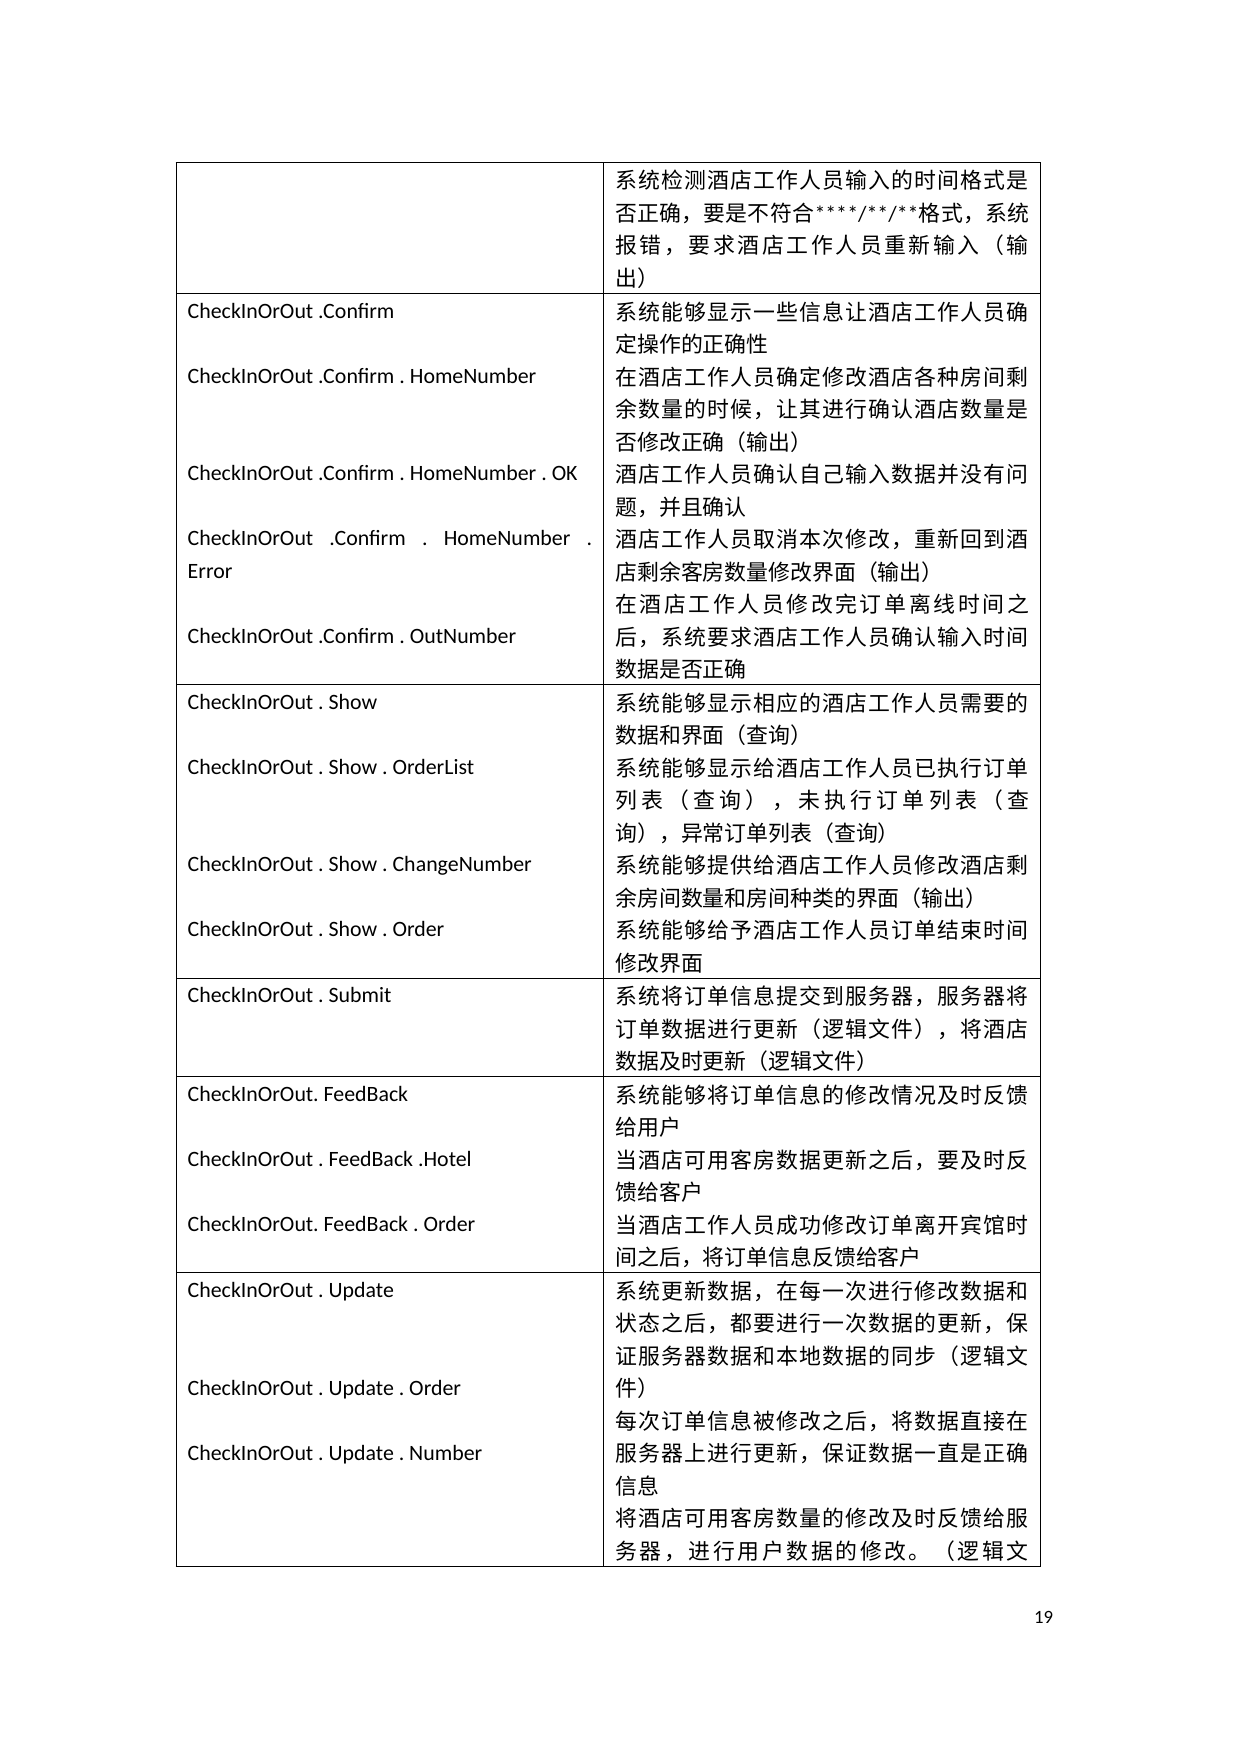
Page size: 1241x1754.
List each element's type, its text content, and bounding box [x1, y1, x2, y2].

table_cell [604, 1273, 1040, 1566]
table_cell CheckInOrOut. FeedBack CheckInOrOut . FeedBack .Hotel CheckInOrOut. FeedBack . Order [177, 1077, 603, 1272]
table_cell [177, 163, 603, 293]
table_cell CheckInOrOut . Submit [177, 979, 603, 1076]
table_cell CheckInOrOut .Confirm CheckInOrOut .Confirm . HomeNumber CheckInOrOut .Confirm . HomeNumber . OK CheckInOrOut .Confirm . HomeNumber . Error CheckInOrOut .Confirm . OutNumber [177, 294, 603, 684]
table_cell CheckInOrOut . Show CheckInOrOut . Show . OrderList CheckInOrOut . Show . ChangeNumber CheckInOrOut . Show . Order [177, 685, 603, 978]
table_cell 系统将订单信息提交到服务器，服务器将订单数据进行更新（逻辑文件），将酒店数据及时更新（逻辑文件） [604, 979, 1040, 1076]
table_cell 系统能够显示一些信息让酒店工作人员确定操作的正确性 在酒店工作人员确定修改酒店各种房间剩余数量的时候，让其进行确认酒店数量是否修改正确（输出） 酒店工作人员确认自己输入数据并没有问题，并且确认 酒店工作人员取消本次修改，重新回到酒店剩余客房数量修改界面（输出） 在酒店工作人员修改完订单离线时间之后，系统要求酒店工作人员确认输入时间数据是否正确 [604, 294, 1040, 684]
table_cell 系统能够将订单信息的修改情况及时反馈给用户 当酒店可用客房数据更新之后，要及时反馈给客户 当酒店工作人员成功修改订单离开宾馆时间之后，将订单信息反馈给客户 [604, 1077, 1040, 1272]
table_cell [177, 1273, 603, 1566]
table_cell 系统能够显示相应的酒店工作人员需要的数据和界面（查询） 系统能够显示给酒店工作人员已执行订单列表（查询），未执行订单列表（查询），异常订单列表（查询） 系统能够提供给酒店工作人员修改酒店剩余房间数量和房间种类的界面（输出） 系统能够给予酒店工作人员订单结束时间修改界面 [604, 685, 1040, 978]
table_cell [604, 163, 1040, 293]
